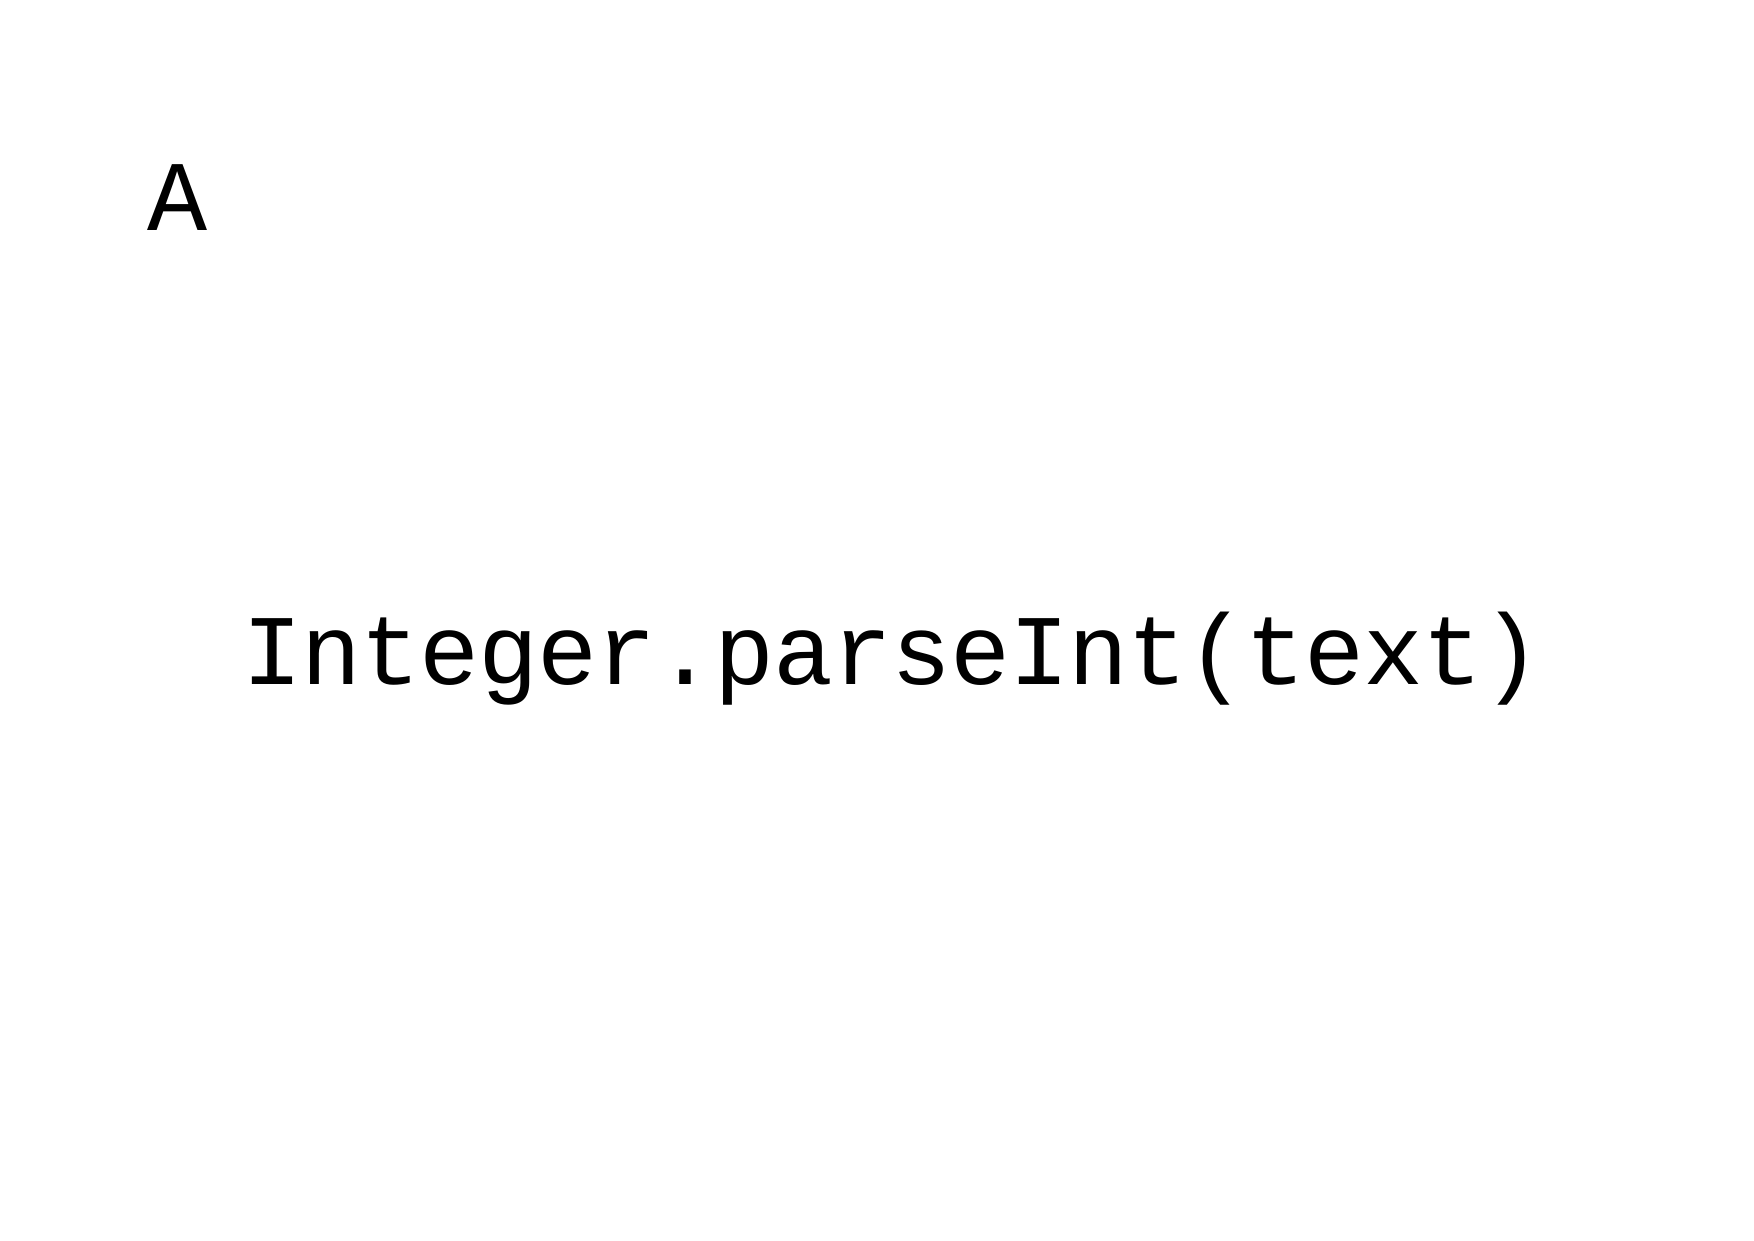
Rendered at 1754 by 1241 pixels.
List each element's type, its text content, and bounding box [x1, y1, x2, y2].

title A [148, 148, 1636, 261]
title Integer.parseInt(text) [148, 601, 1636, 714]
